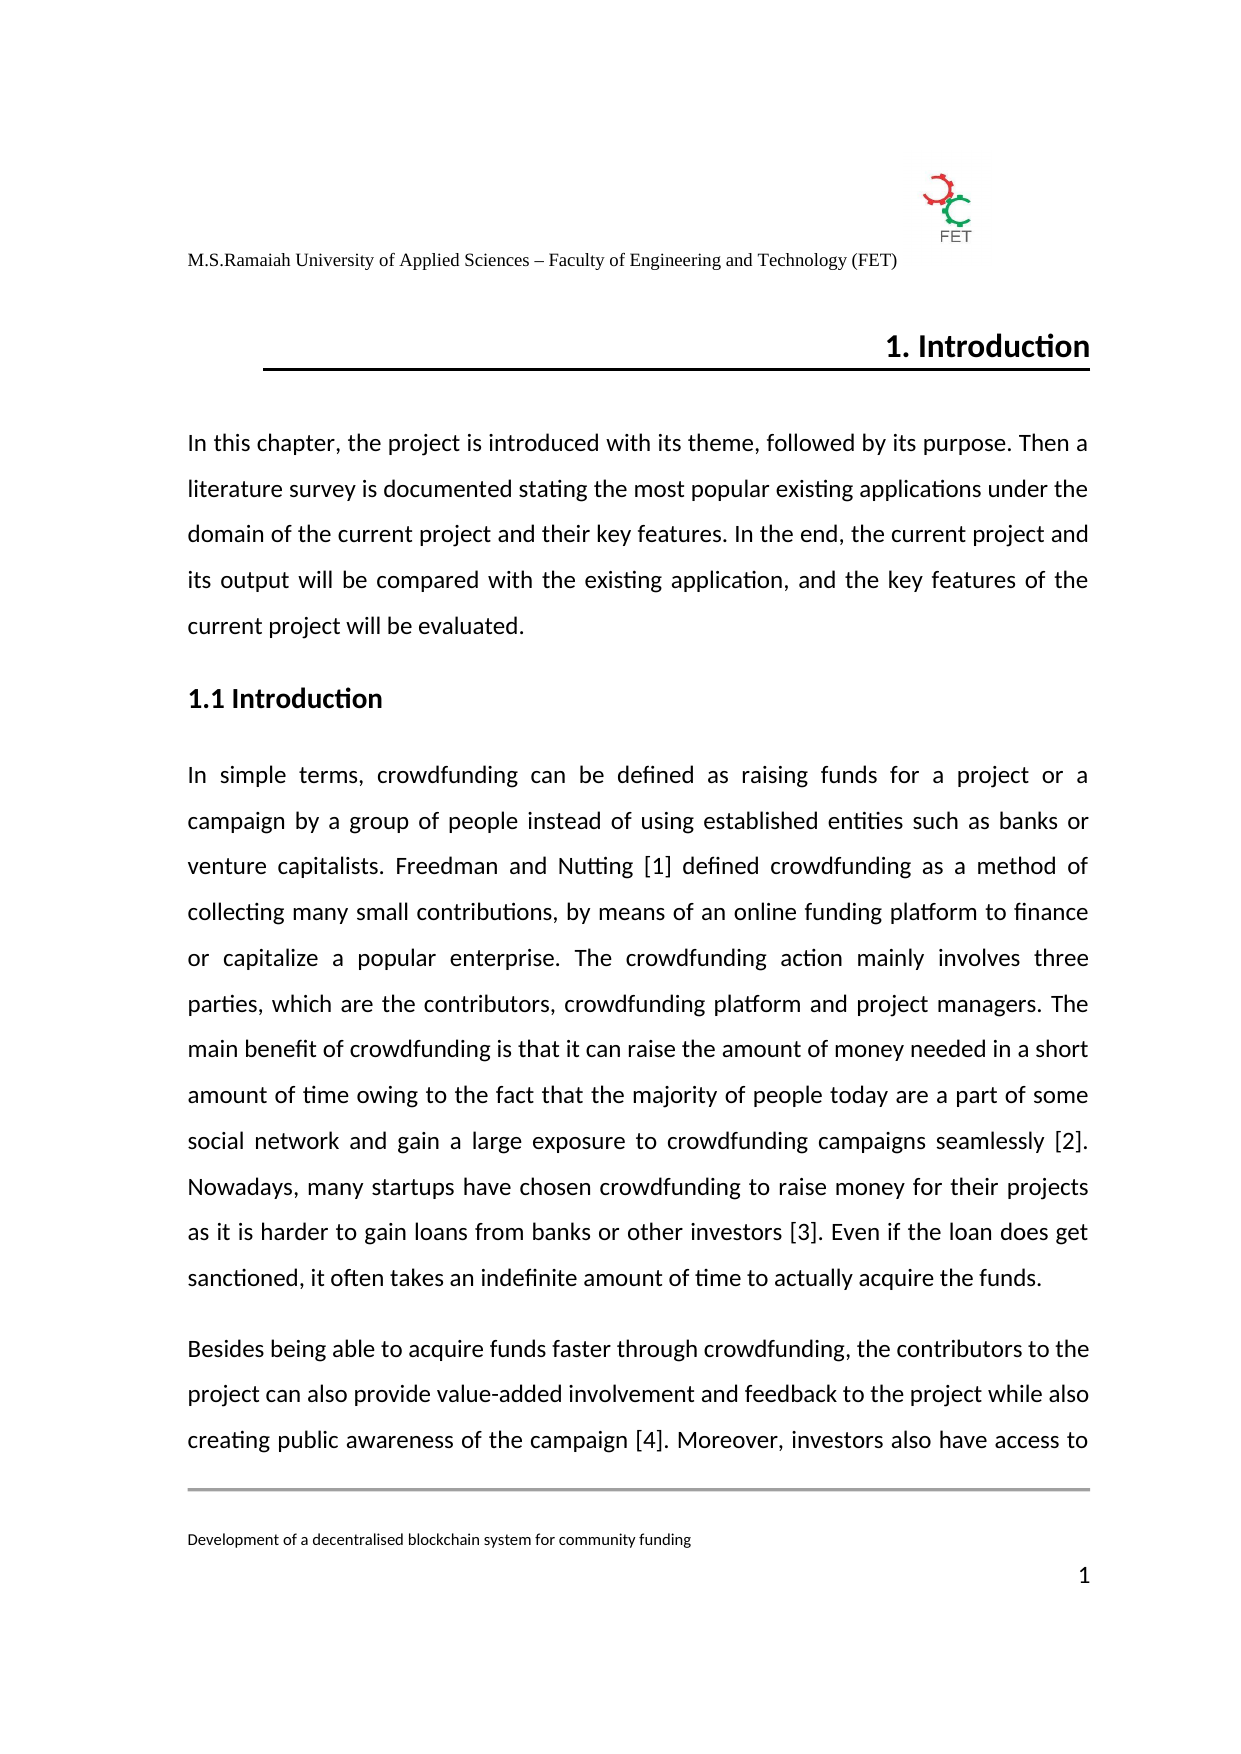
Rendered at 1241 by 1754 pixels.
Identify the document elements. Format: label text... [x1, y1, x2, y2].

subtitle 1. Introduction [262, 326, 1090, 371]
text In this chapter, the project is introduced with its theme, followed by its purpose. Then a literature survey is documented stating the most popular existing applications under the domain of the current project and their key features. In the end, the current project and its output will be compared with the existing application, and the key features of the current project will be evaluated. [187, 427, 1090, 640]
subtitle 1.1 Introduction [187, 681, 1090, 716]
picture [902, 150, 992, 266]
text In simple terms, crowdfunding can be defined as raising funds for a project or a campaign by a group of people instead of using established entities such as banks or venture capitalists. Freedman and Nutting [1] defined crowdfunding as a method of collecting many small contributions, by means of an online funding platform to finance or capitalize a popular enterprise. The crowdfunding action mainly involves three parties, which are the contributors, crowdfunding platform and project managers. The main benefit of crowdfunding is that it can raise the amount of money needed in a short amount of time owing to the fact that the majority of people today are a part of some social network and gain a large exposure to crowdfunding campaigns seamlessly [2]. Nowadays, many startups have chosen crowdfunding to raise money for their projects as it is harder to gain loans from banks or other investors [3]. Even if the loan does get sanctioned, it often takes an indefinite amount of time to actually acquire the funds. [187, 759, 1090, 1293]
